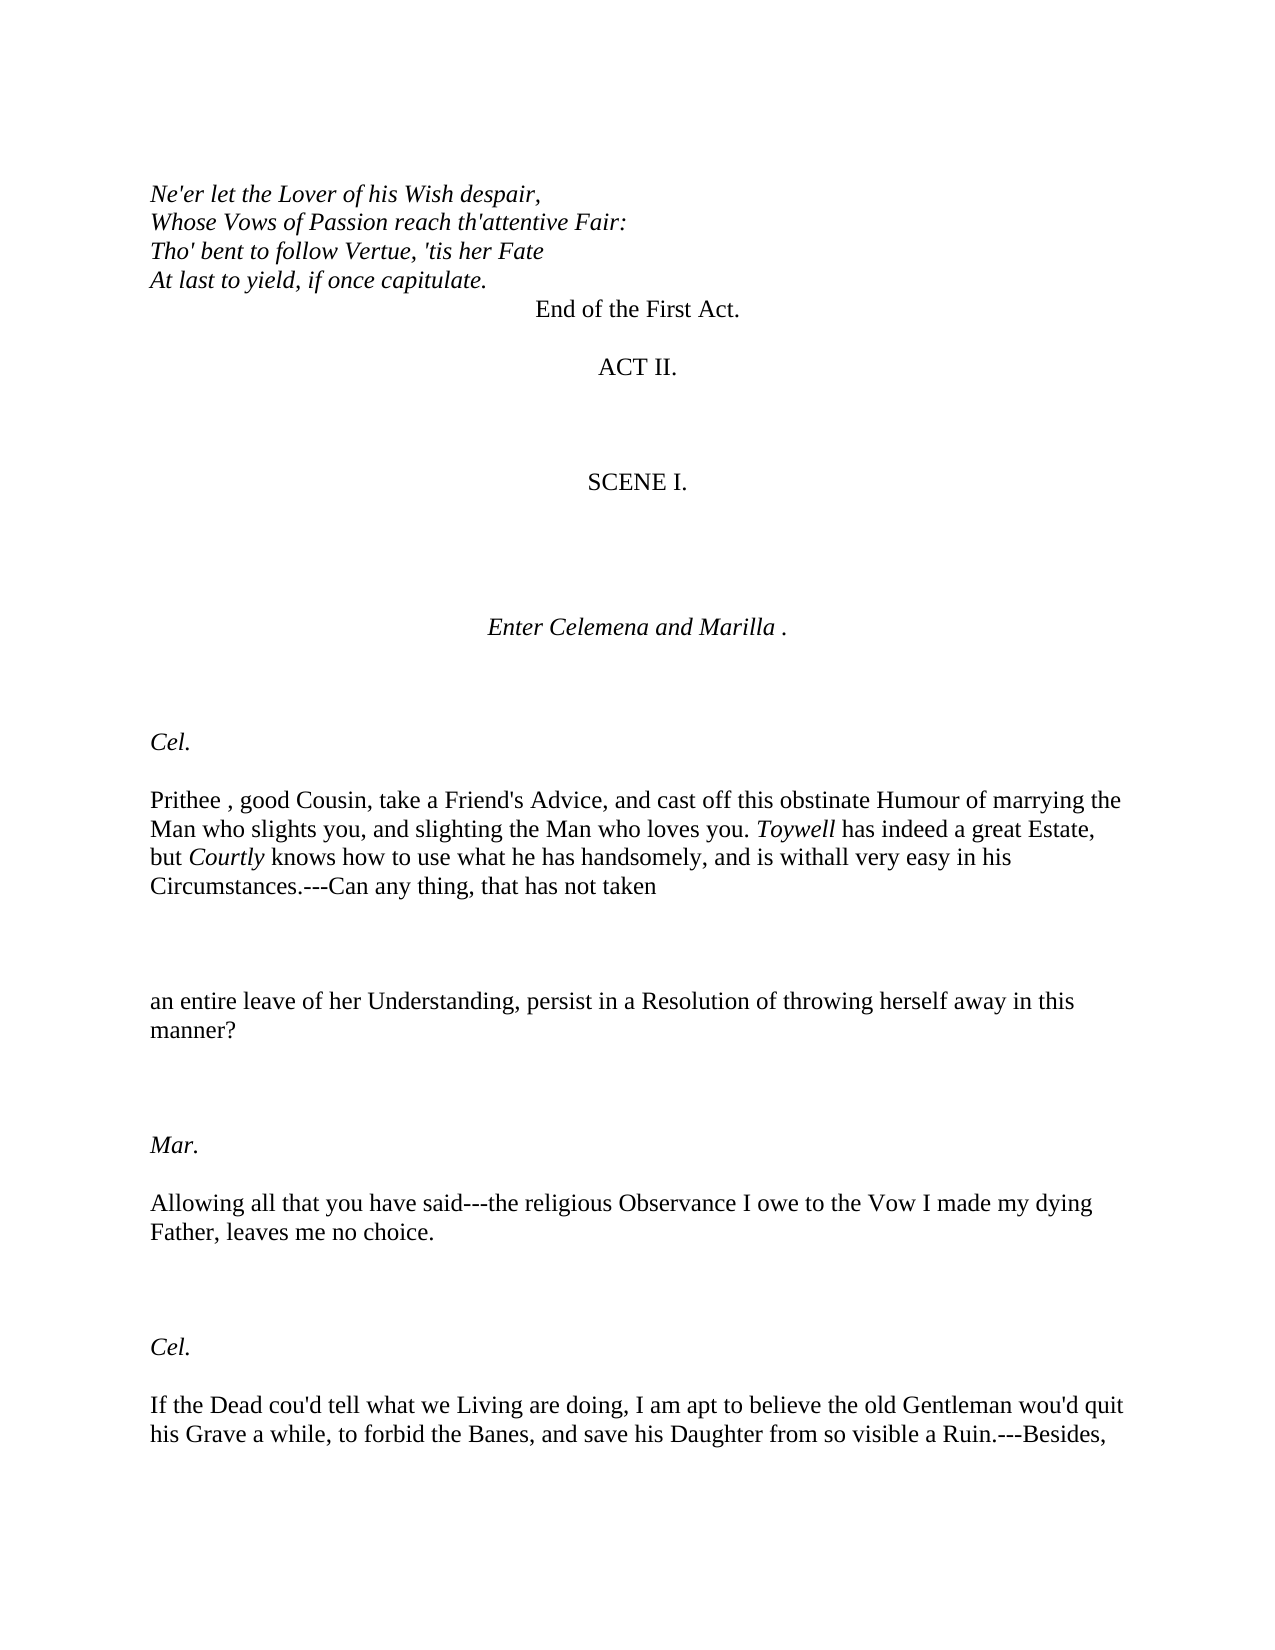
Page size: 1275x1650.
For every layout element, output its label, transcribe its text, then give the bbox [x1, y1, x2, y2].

text SCENE I. [150, 467, 1125, 496]
text Cel. [150, 1275, 1125, 1361]
text Ne'er let the Lover of his Wish despair, Whose Vows of Passion reach th'attentive Fair: Tho' bent to follow Vertue, 'tis her Fate At last to yield, if once capitulate. [150, 150, 1125, 294]
text Prithee , good Cousin, take a Friend's Advice, and cast off this obstinate Humour of marrying the Man who slights you, and slighting the Man who loves you. Toywell has indeed a great Estate, but Courtly knows how to use what he has handsomely, and is withall very easy in his Circumstances.---Can any thing, that has not taken an entire leave of her Understanding, persist in a Resolution of throwing herself away in this manner? [150, 785, 1125, 1044]
text Cel. [150, 641, 1125, 756]
text End of the First Act. [150, 294, 1125, 322]
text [150, 1390, 1125, 1448]
text ACT II. [150, 352, 1125, 380]
text Mar. [150, 1073, 1125, 1159]
text Allowing all that you have said---the religious Observance I owe to the Vow I made my dying Father, leaves me no choice. [150, 1188, 1125, 1246]
text Enter Celemena and Marilla . [150, 612, 1125, 641]
